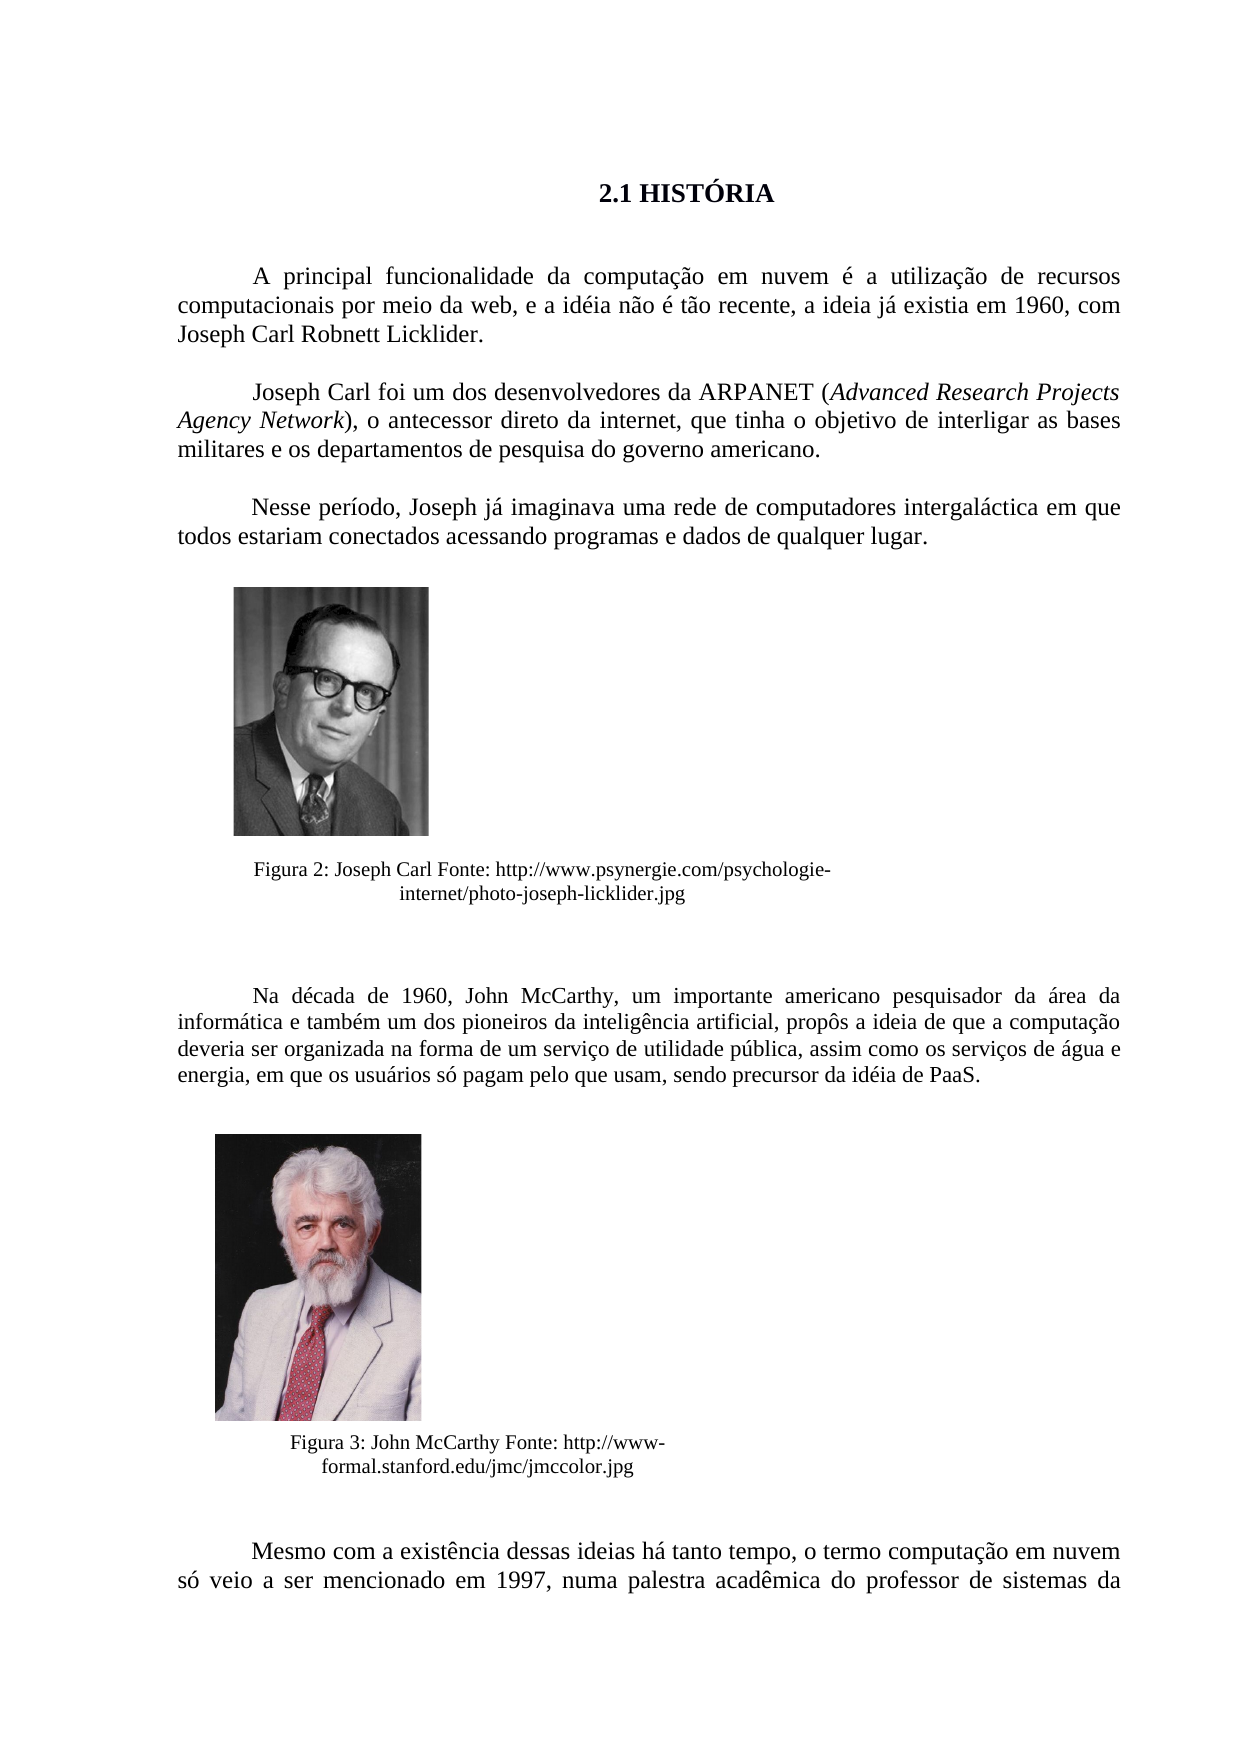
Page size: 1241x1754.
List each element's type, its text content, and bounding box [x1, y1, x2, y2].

picture [233, 587, 429, 836]
text Nesse período, Joseph já imaginava uma rede de computadores intergaláctica em que todos estariam conectados acessando programas e dados de qualquer lugar. [177, 492, 1122, 550]
picture [215, 1134, 422, 1421]
text A principal funcionalidade da computação em nuvem é a utilização de recursos computacionais por meio da web, e a idéia não é tão recente, a ideia já existia em 1960, com Joseph Carl Robnett Licklider. [177, 261, 1122, 348]
text Na década de 1960, John McCarthy, um importante americano pesquisador da área da informática e também um dos pioneiros da inteligência artificial, propôs a ideia de que a computação deveria ser organizada na forma de um serviço de utilidade pública, assim como os serviços de água e energia, em que os usuários só pagam pelo que usam, sendo precursor da idéia de PaaS. [177, 982, 1122, 1087]
text 2.1 História [177, 177, 1122, 208]
text Joseph Carl foi um dos desenvolvedores da ARPANET (Advanced Research Projects Agency Network), o antecessor direto da internet, que tinha o objetivo de interligar as bases militares e os departamentos de pesquisa do governo americano. [177, 377, 1122, 463]
